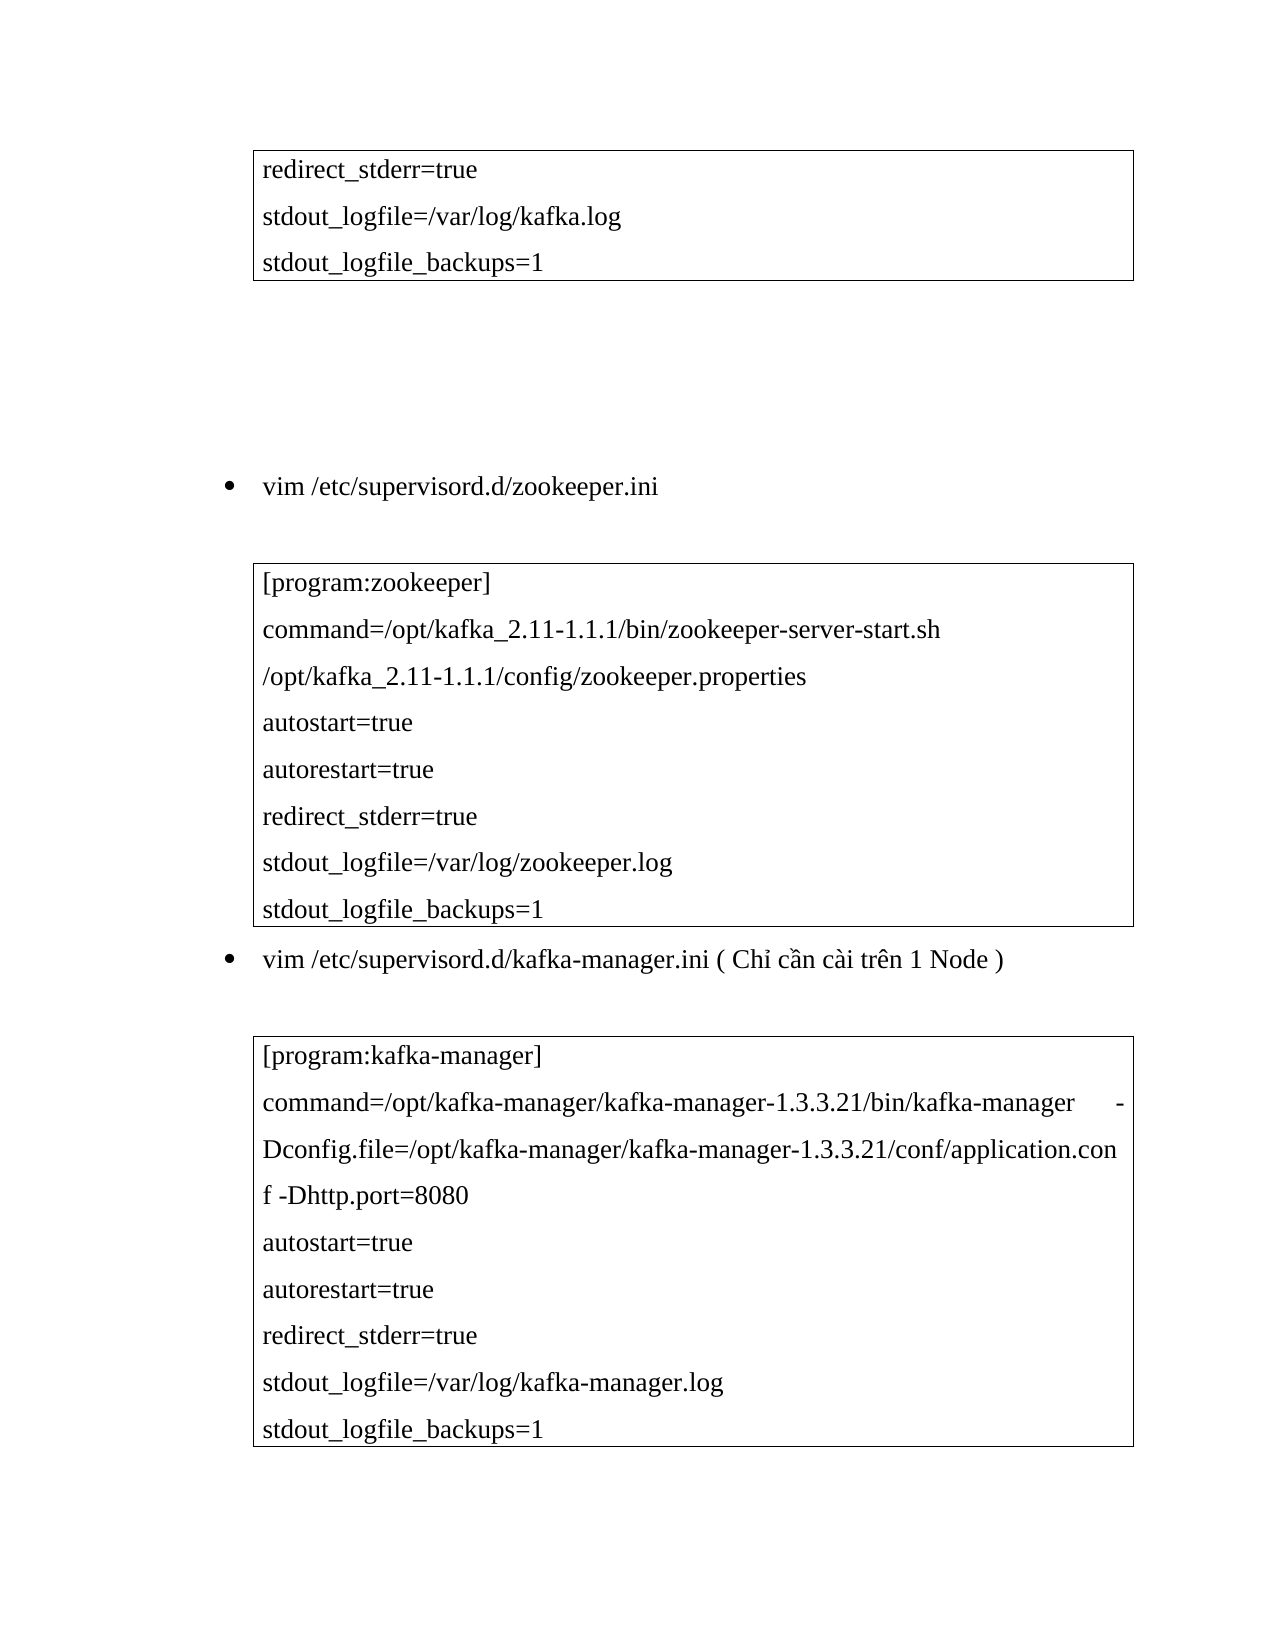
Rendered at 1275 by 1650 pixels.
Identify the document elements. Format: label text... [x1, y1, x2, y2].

list stdout_logfile_backups=1 [254, 1409, 1133, 1446]
list stdout_logfile=/var/log/zookeeper.log [254, 843, 1133, 877]
list autostart=true [254, 1223, 1133, 1257]
list stdout_logfile_backups=1 [254, 890, 1133, 926]
list [program:kafka-manager] [254, 1037, 1133, 1071]
list command=/opt/kafka_2.11-1.1.1/bin/zookeeper-server-start.sh /opt/kafka_2.11-1.1.1/config/zookeeper.properties [254, 610, 1133, 691]
list redirect_stderr=true [254, 151, 1133, 184]
list autorestart=true [254, 1269, 1133, 1304]
list [program:zookeeper] [254, 564, 1133, 597]
list redirect_stderr=true [254, 1316, 1133, 1351]
list stdout_logfile=/var/log/kafka.log [254, 197, 1133, 231]
list redirect_stderr=true [254, 796, 1133, 831]
list stdout_logfile_backups=1 [254, 243, 1133, 280]
list autostart=true [254, 703, 1133, 737]
list autorestart=true [254, 750, 1133, 784]
list vim /etc/supervisord.d/zookeeper.ini [225, 469, 1125, 501]
list vim /etc/supervisord.d/kafka-manager.ini ( Chỉ cần cài trên 1 Node ) [225, 943, 1125, 974]
list stdout_logfile=/var/log/kafka-manager.log [254, 1363, 1133, 1397]
list command=/opt/kafka-manager/kafka-manager-1.3.3.21/bin/kafka-manager -Dconfig.file=/opt/kafka-manager/kafka-manager-1.3.3.21/conf/application.conf -Dhttp.port=8080 [254, 1083, 1133, 1211]
